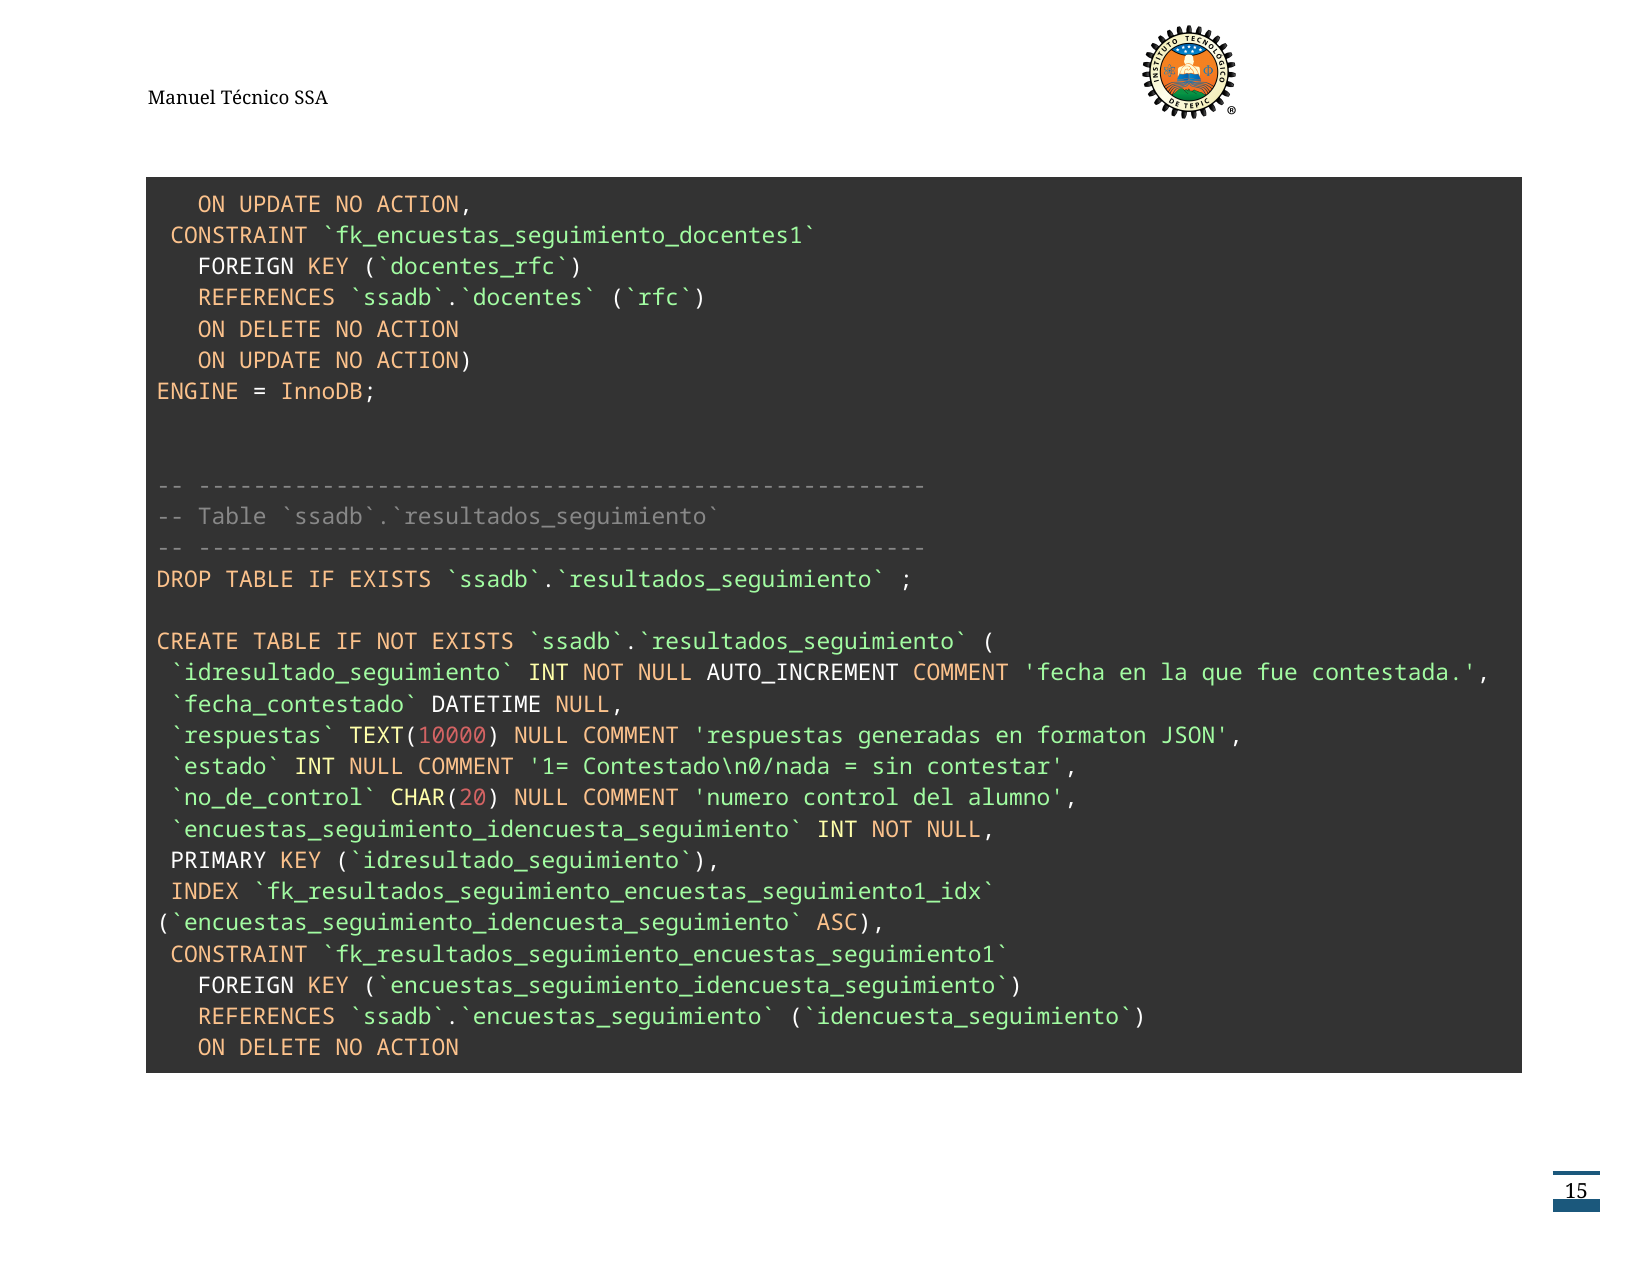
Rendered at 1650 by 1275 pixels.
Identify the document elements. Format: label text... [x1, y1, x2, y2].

picture [1140, 23, 1238, 121]
